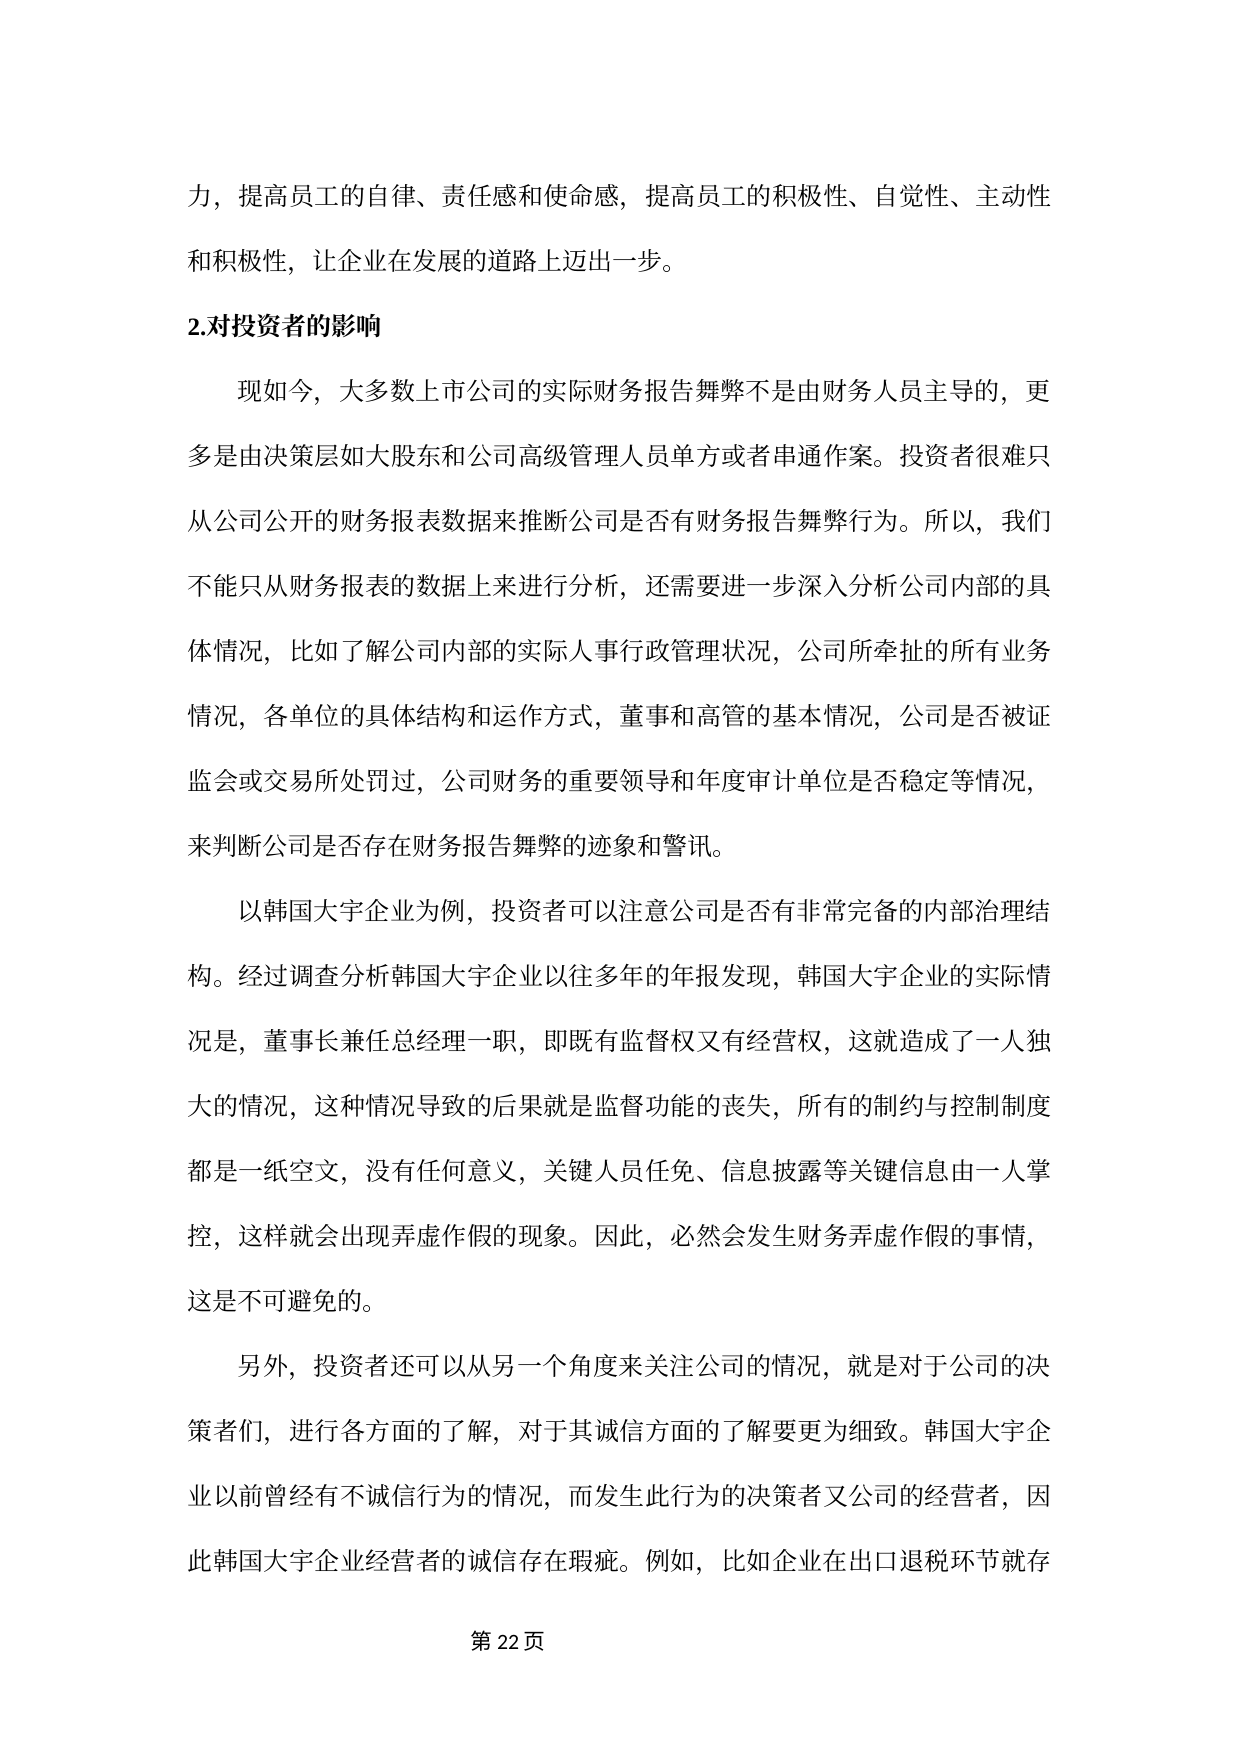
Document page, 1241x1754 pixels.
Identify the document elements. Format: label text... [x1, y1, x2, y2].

text 2.对投资者的影响 [187, 292, 1053, 357]
text 现如今，大多数上市公司的实际财务报告舞弊不是由财务人员主导的，更多是由决策层如大股东和公司高级管理人员单方或者串通作案。投资者很难只从公司公开的财务报表数据来推断公司是否有财务报告舞弊行为。所以，我们不能只从财务报表的数据上来进行分析，还需要进一步深入分析公司内部的具体情况，比如了解公司内部的实际人事行政管理状况，公司所牵扯的所有业务情况，各单位的具体结构和运作方式，董事和高管的基本情况，公司是否被证监会或交易所处罚过，公司财务的重要领导和年度审计单位是否稳定等情况，来判断公司是否存在财务报告舞弊的迹象和警讯。 [187, 357, 1053, 877]
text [187, 162, 1053, 292]
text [187, 1332, 1053, 1592]
text 以韩国大宇企业为例，投资者可以注意公司是否有非常完备的内部治理结构。经过调查分析韩国大宇企业以往多年的年报发现，韩国大宇企业的实际情况是，董事长兼任总经理一职，即既有监督权又有经营权，这就造成了一人独大的情况，这种情况导致的后果就是监督功能的丧失，所有的制约与控制制度都是一纸空文，没有任何意义，关键人员任免、信息披露等关键信息由一人掌控，这样就会出现弄虚作假的现象。因此，必然会发生财务弄虚作假的事情，这是不可避免的。 [187, 877, 1053, 1332]
